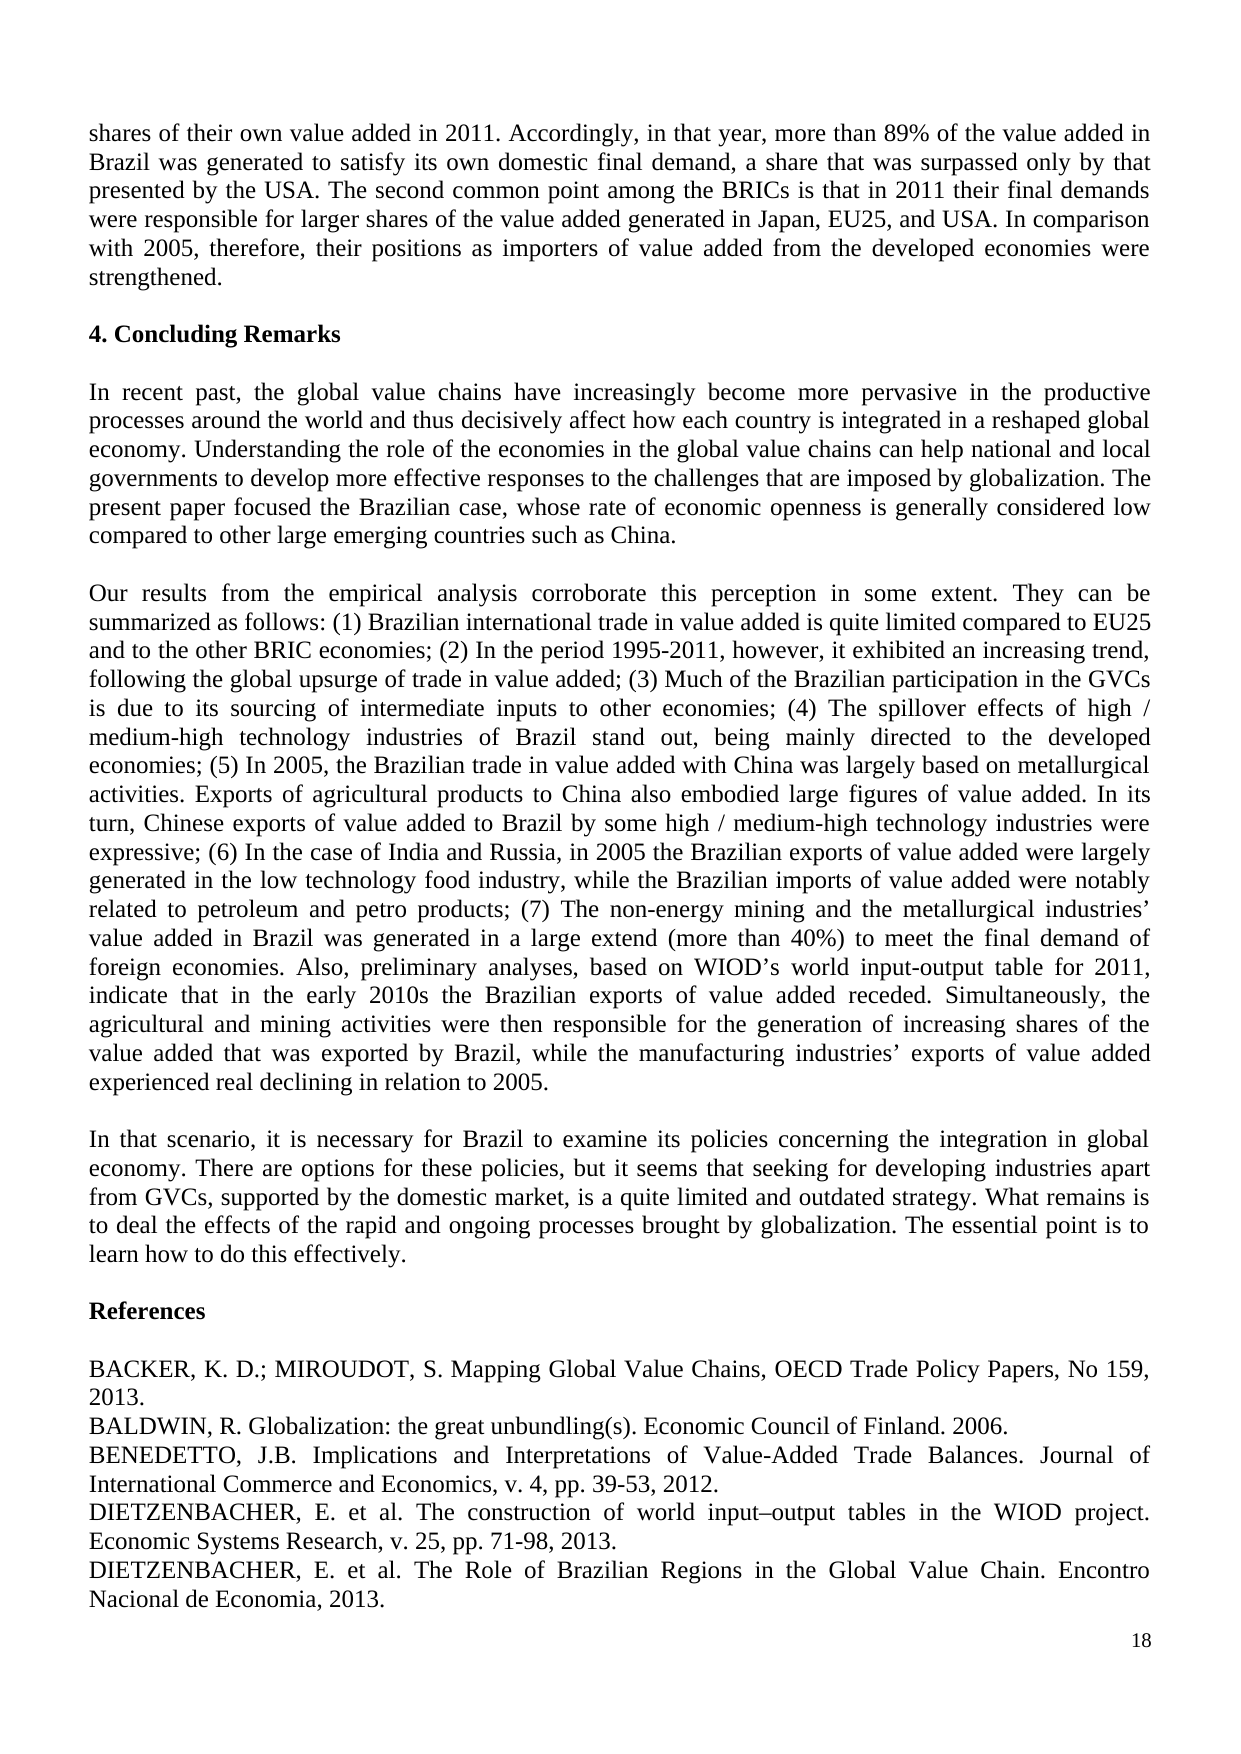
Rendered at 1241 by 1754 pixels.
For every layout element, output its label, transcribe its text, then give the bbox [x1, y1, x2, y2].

text References [89, 1296, 1152, 1325]
text BALDWIN, R. Globalization: the great unbundling(s). Economic Council of Finland. 2006. [89, 1411, 1152, 1440]
text BENEDETTO, J.B. Implications and Interpretations of Value-Added Trade Balances. Journal of International Commerce and Economics, v. 4, pp. 39-53, 2012. [89, 1440, 1152, 1497]
text In that scenario, it is necessary for Brazil to examine its policies concerning the integration in global economy. There are options for these policies, but it seems that seeking for developing industries apart from GVCs, supported by the domestic market, is a quite limited and outdated strategy. What remains is to deal the effects of the rapid and ongoing processes brought by globalization. The essential point is to learn how to do this effectively. [89, 1124, 1152, 1268]
text DIETZENBACHER, E. et al. The Role of Brazilian Regions in the Global Value Chain. Encontro Nacional de Economia, 2013. [89, 1555, 1152, 1612]
text DIETZENBACHER, E. et al. The construction of world input–output tables in the WIOD project. Economic Systems Research, v. 25, pp. 71-98, 2013. [89, 1497, 1152, 1555]
text BACKER, K. D.; MIROUDOT, S. Mapping Global Value Chains, OECD Trade Policy Papers, No 159, 2013. [89, 1354, 1152, 1411]
text Our results from the empirical analysis corroborate this perception in some extent. They can be summarized as follows: (1) Brazilian international trade in value added is quite limited compared to EU25 and to the other BRIC economies; (2) In the period 1995-2011, however, it exhibited an increasing trend, following the global upsurge of trade in value added; (3) Much of the Brazilian participation in the GVCs is due to its sourcing of intermediate inputs to other economies; (4) The spillover effects of high / medium-high technology industries of Brazil stand out, being mainly directed to the developed economies; (5) In 2005, the Brazilian trade in value added with China was largely based on metallurgical activities. Exports of agricultural products to China also embodied large figures of value added. In its turn, Chinese exports of value added to Brazil by some high / medium-high technology industries were expressive; (6) In the case of India and Russia, in 2005 the Brazilian exports of value added were largely generated in the low technology food industry, while the Brazilian imports of value added were notably related to petroleum and petro products; (7) The non-energy mining and the metallurgical industries’ value added in Brazil was generated in a large extend (more than 40%) to meet the final demand of foreign economies. Also, preliminary analyses, based on WIOD’s world input-output table for 2011, indicate that in the early 2010s the Brazilian exports of value added receded. Simultaneously, the agricultural and mining activities were then responsible for the generation of increasing shares of the value added that was exported by Brazil, while the manufacturing industries’ exports of value added experienced real declining in relation to 2005. [89, 578, 1152, 1096]
text 4. Concluding Remarks [89, 319, 1152, 348]
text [89, 118, 1152, 291]
text In recent past, the global value chains have increasingly become more pervasive in the productive processes around the world and thus decisively affect how each country is integrated in a reshaped global economy. Understanding the role of the economies in the global value chains can help national and local governments to develop more effective responses to the challenges that are imposed by globalization. The present paper focused the Brazilian case, whose rate of economic openness is generally considered low compared to other large emerging countries such as China. [89, 377, 1152, 549]
